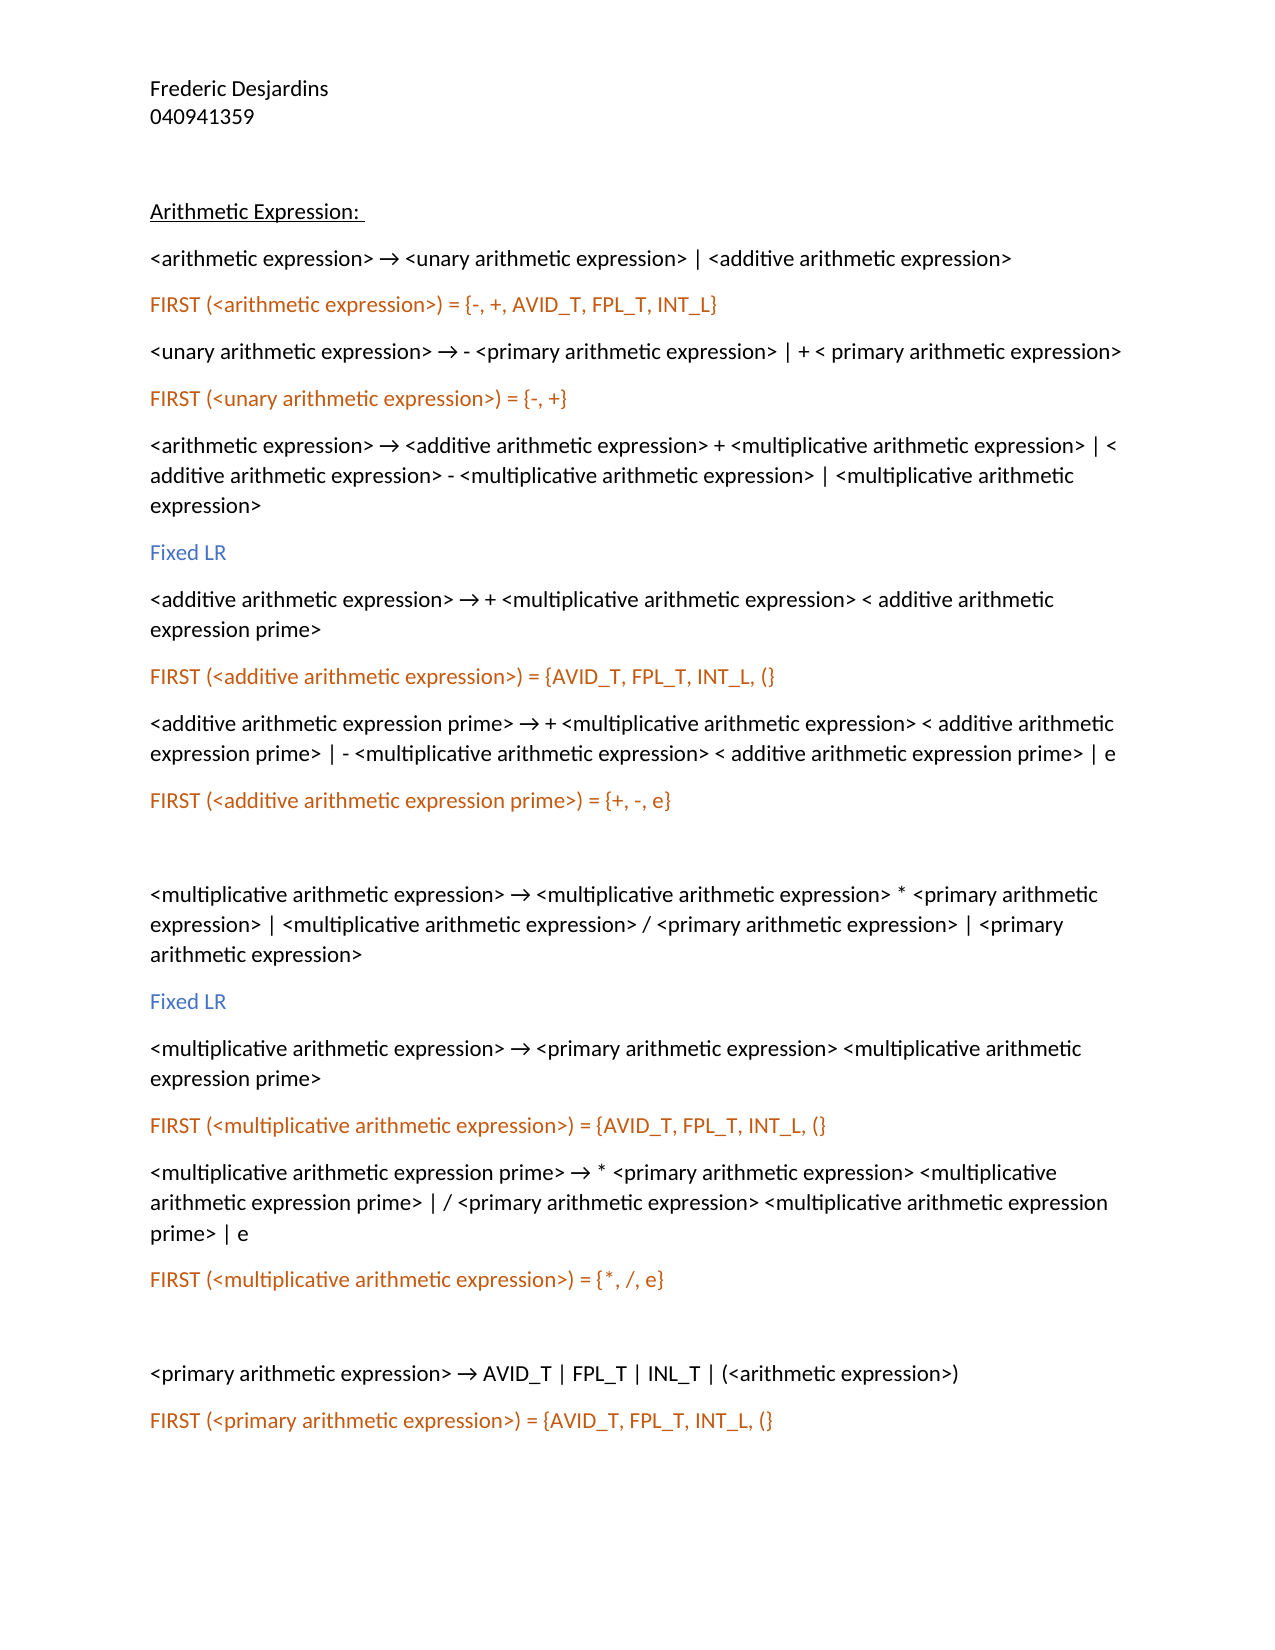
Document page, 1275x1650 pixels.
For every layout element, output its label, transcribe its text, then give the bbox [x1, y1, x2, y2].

text FIRST (<multiplicative arithmetic expression>) = {*, /, e} [150, 1266, 1125, 1294]
text FIRST (<multiplicative arithmetic expression>) = {AVID_T, FPL_T, INT_L, (} [150, 1111, 1125, 1139]
text <multiplicative arithmetic expression prime> → * <primary arithmetic expression> <multiplicative arithmetic expression prime> | / <primary arithmetic expression> <multiplicative arithmetic expression prime> | e [150, 1158, 1125, 1247]
text Fixed LR [150, 987, 1125, 1016]
text <unary arithmetic expression> → - <primary arithmetic expression> | + < primary arithmetic expression> [150, 337, 1125, 366]
text <arithmetic expression> → <unary arithmetic expression> | <additive arithmetic expression> [150, 244, 1125, 272]
text FIRST (<arithmetic expression>) = {-, +, AVID_T, FPL_T, INT_L} [150, 291, 1125, 319]
text <additive arithmetic expression prime> → + <multiplicative arithmetic expression> < additive arithmetic expression prime> | - <multiplicative arithmetic expression> < additive arithmetic expression prime> | e [150, 709, 1125, 768]
text FIRST (<unary arithmetic expression>) = {-, +} [150, 384, 1125, 412]
text <additive arithmetic expression> → + <multiplicative arithmetic expression> < additive arithmetic expression prime> [150, 585, 1125, 644]
text FIRST (<additive arithmetic expression prime>) = {+, -, e} [150, 786, 1125, 814]
text <multiplicative arithmetic expression> → <primary arithmetic expression> <multiplicative arithmetic expression prime> [150, 1034, 1125, 1093]
text FIRST (<primary arithmetic expression>) = {AVID_T, FPL_T, INT_L, (} [150, 1406, 1125, 1434]
text <arithmetic expression> → <additive arithmetic expression> + <multiplicative arithmetic expression> | < additive arithmetic expression> - <multiplicative arithmetic expression> | <multiplicative arithmetic expression> [150, 431, 1125, 520]
text FIRST (<additive arithmetic expression>) = {AVID_T, FPL_T, INT_L, (} [150, 662, 1125, 691]
text Arithmetic Expression: [150, 197, 1125, 225]
text Fixed LR [150, 538, 1125, 567]
text <primary arithmetic expression> → AVID_T | FPL_T | INL_T | (<arithmetic expression>) [150, 1359, 1125, 1387]
text <multiplicative arithmetic expression> → <multiplicative arithmetic expression> * <primary arithmetic expression> | <multiplicative arithmetic expression> / <primary arithmetic expression> | <primary arithmetic expression> [150, 880, 1125, 969]
